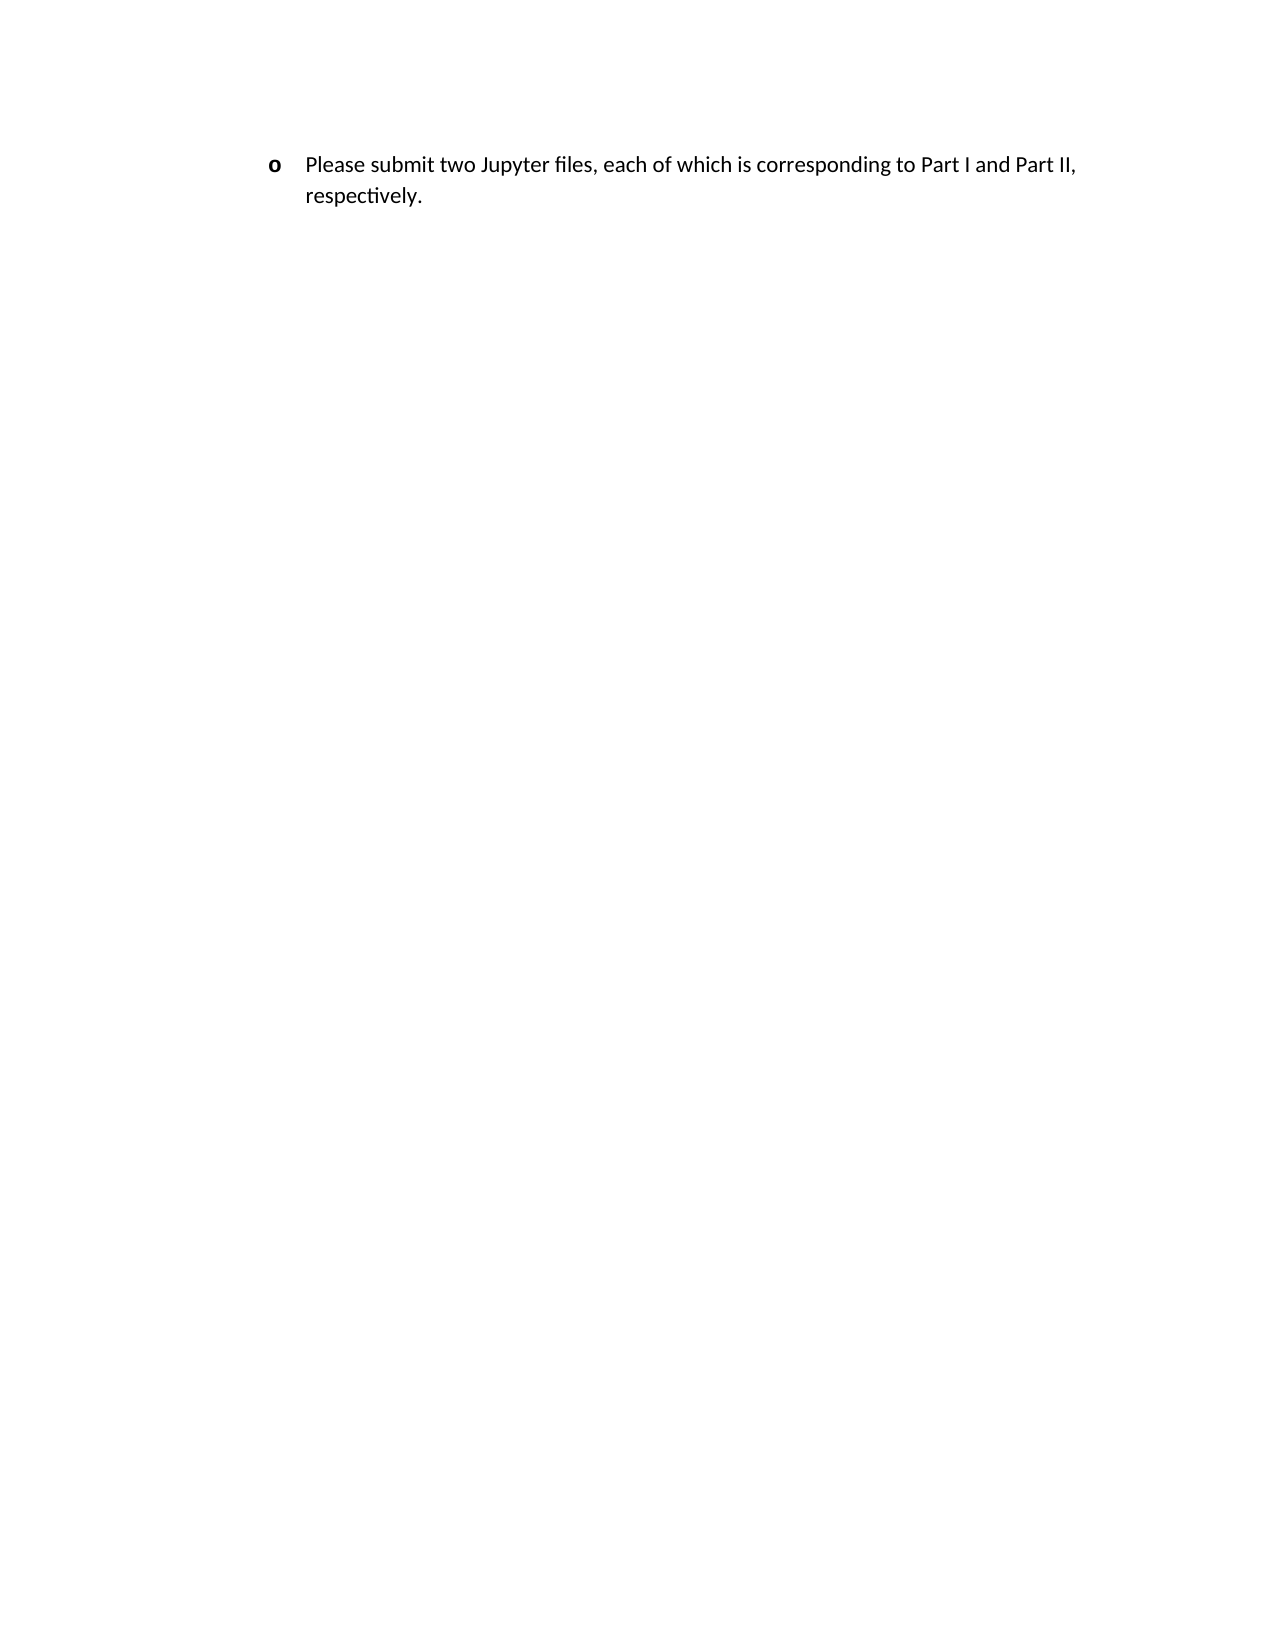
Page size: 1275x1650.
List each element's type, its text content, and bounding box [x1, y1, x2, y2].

list Please submit two Jupyter files, each of which is corresponding to Part I and Part II, respectively. [268, 150, 1125, 209]
